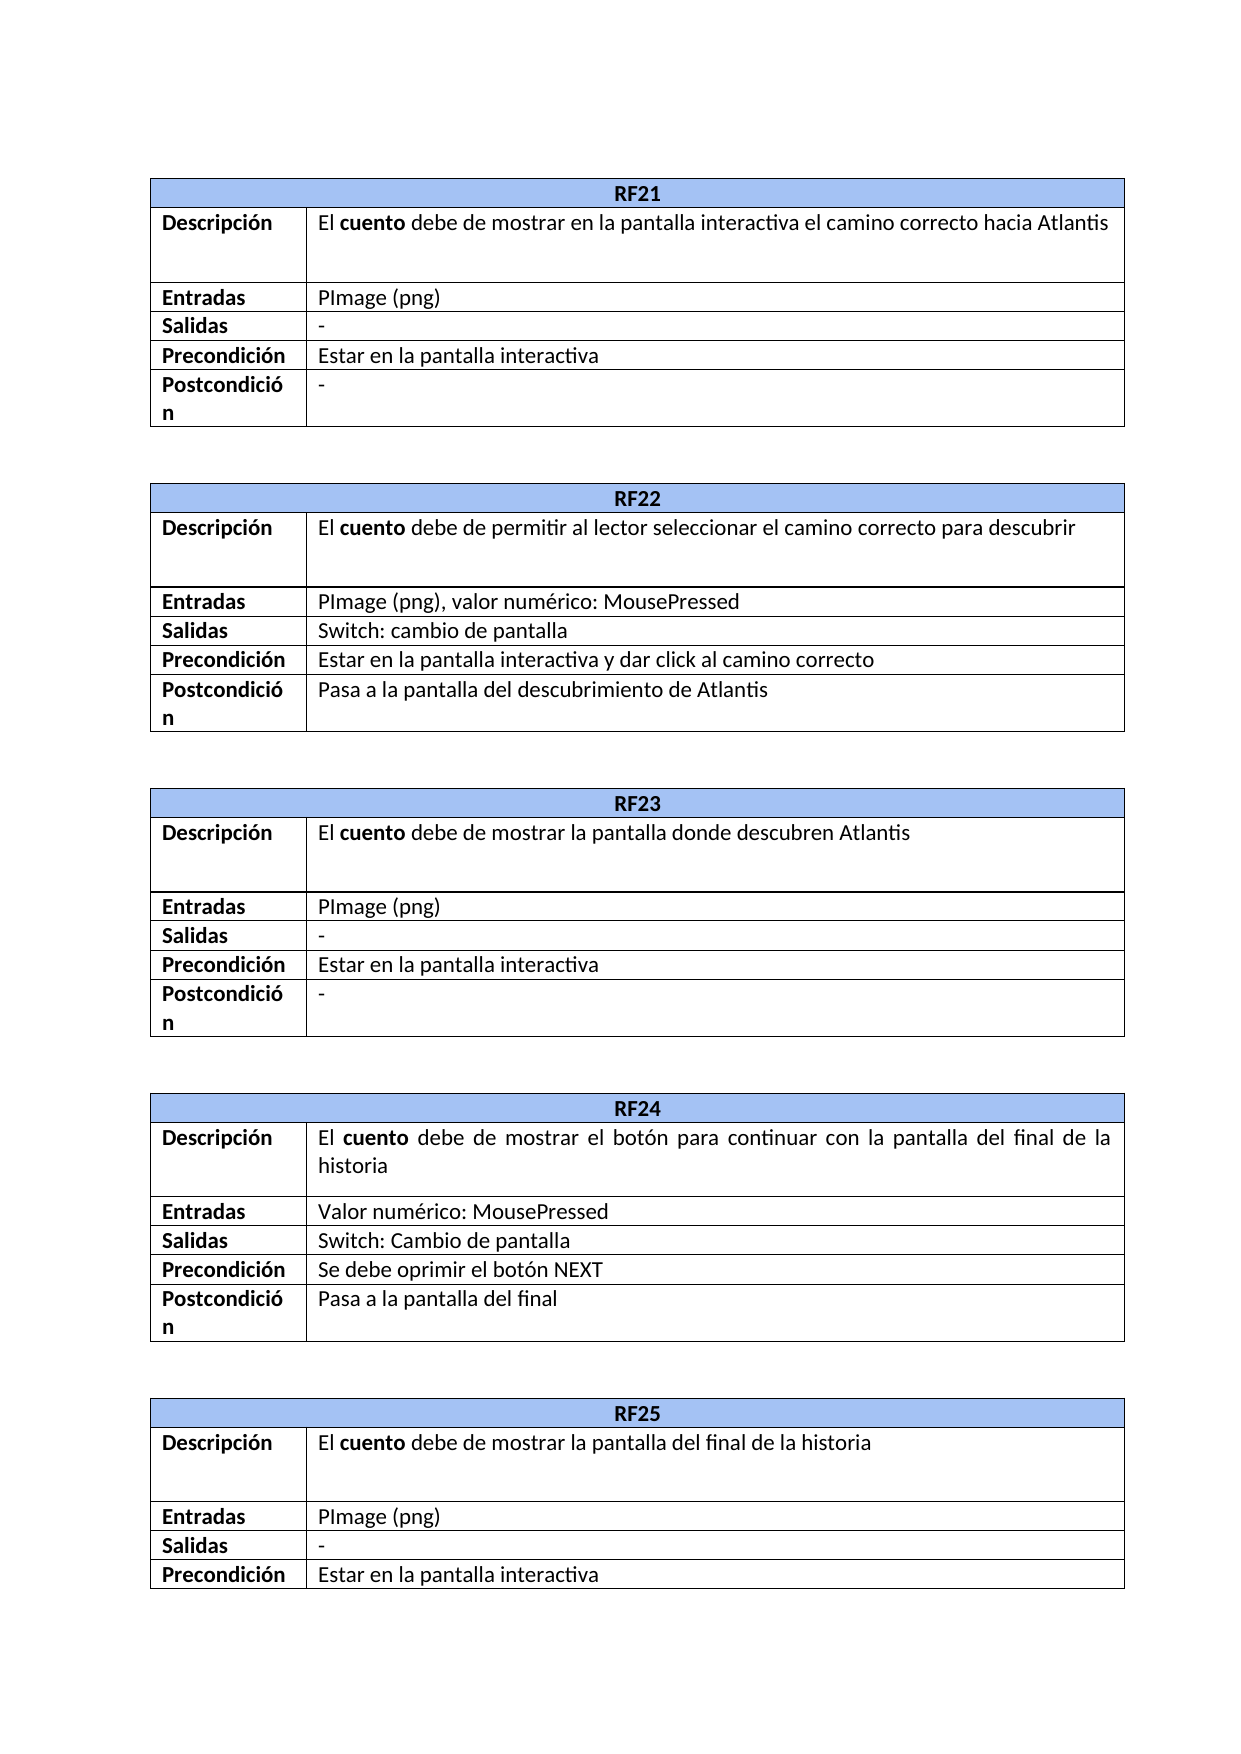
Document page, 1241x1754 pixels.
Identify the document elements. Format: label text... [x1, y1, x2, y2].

table_cell Salidas [151, 312, 306, 340]
table_cell Estar en la pantalla interactiva [307, 341, 1124, 369]
table_cell Descripción [151, 1123, 306, 1196]
table_header RF23 [151, 789, 1124, 817]
table_cell Precondición [151, 1255, 306, 1283]
table_cell Entradas [151, 1502, 306, 1530]
table_cell Switch: Cambio de pantalla [307, 1226, 1124, 1254]
table_cell El cuento debe de mostrar la pantalla donde descubren Atlantis [307, 818, 1124, 891]
table_cell Switch: cambio de pantalla [307, 617, 1124, 644]
table_cell Estar en la pantalla interactiva [307, 1560, 1124, 1588]
table_cell Descripción [151, 1428, 306, 1501]
table_cell Salidas [151, 1531, 306, 1559]
table_cell - [307, 980, 1124, 1036]
table_cell Se debe oprimir el botón NEXT [307, 1255, 1124, 1283]
table_header RF22 [151, 484, 1124, 512]
table_cell Estar en la pantalla interactiva [307, 951, 1124, 978]
table_cell - [307, 370, 1124, 426]
table_cell PImage (png) [307, 893, 1124, 920]
table_cell PImage (png) [307, 1502, 1124, 1530]
table_cell Entradas [151, 893, 306, 920]
table_cell Entradas [151, 283, 306, 311]
table_cell Postcondición [151, 370, 306, 426]
table_header RF24 [151, 1094, 1124, 1122]
table_cell Entradas [151, 1197, 306, 1225]
table_cell Precondición [151, 341, 306, 369]
table_header RF25 [151, 1399, 1124, 1427]
table_cell Postcondición [151, 980, 306, 1036]
table_cell Pasa a la pantalla del descubrimiento de Atlantis [307, 675, 1124, 731]
table_cell Salidas [151, 617, 306, 644]
table_cell Postcondición [151, 675, 306, 731]
table_cell Descripción [151, 818, 306, 891]
table_cell El cuento debe de permitir al lector seleccionar el camino correcto para descubrir [307, 513, 1124, 586]
table_cell Salidas [151, 921, 306, 949]
table_cell Precondición [151, 951, 306, 978]
table_cell Precondición [151, 1560, 306, 1588]
table_cell Descripción [151, 513, 306, 586]
table_cell Salidas [151, 1226, 306, 1254]
table_cell El cuento debe de mostrar la pantalla del final de la historia [307, 1428, 1124, 1501]
table_cell - [307, 921, 1124, 949]
table_cell - [307, 312, 1124, 340]
table_cell PImage (png) [307, 283, 1124, 311]
table_cell Pasa a la pantalla del final [307, 1285, 1124, 1341]
table_cell Valor numérico: MousePressed [307, 1197, 1124, 1225]
table_cell Precondición [151, 646, 306, 674]
table_header RF21 [151, 179, 1124, 207]
table_cell Postcondición [151, 1285, 306, 1341]
table_cell - [307, 1531, 1124, 1559]
table_cell Entradas [151, 588, 306, 616]
table_cell Estar en la pantalla interactiva y dar click al camino correcto [307, 646, 1124, 674]
table_cell El cuento debe de mostrar el botón para continuar con la pantalla del final de la historia [307, 1123, 1124, 1196]
table_cell PImage (png), valor numérico: MousePressed [307, 588, 1124, 616]
table_cell El cuento debe de mostrar en la pantalla interactiva el camino correcto hacia Atlantis [307, 208, 1124, 282]
table_cell Descripción [151, 208, 306, 282]
